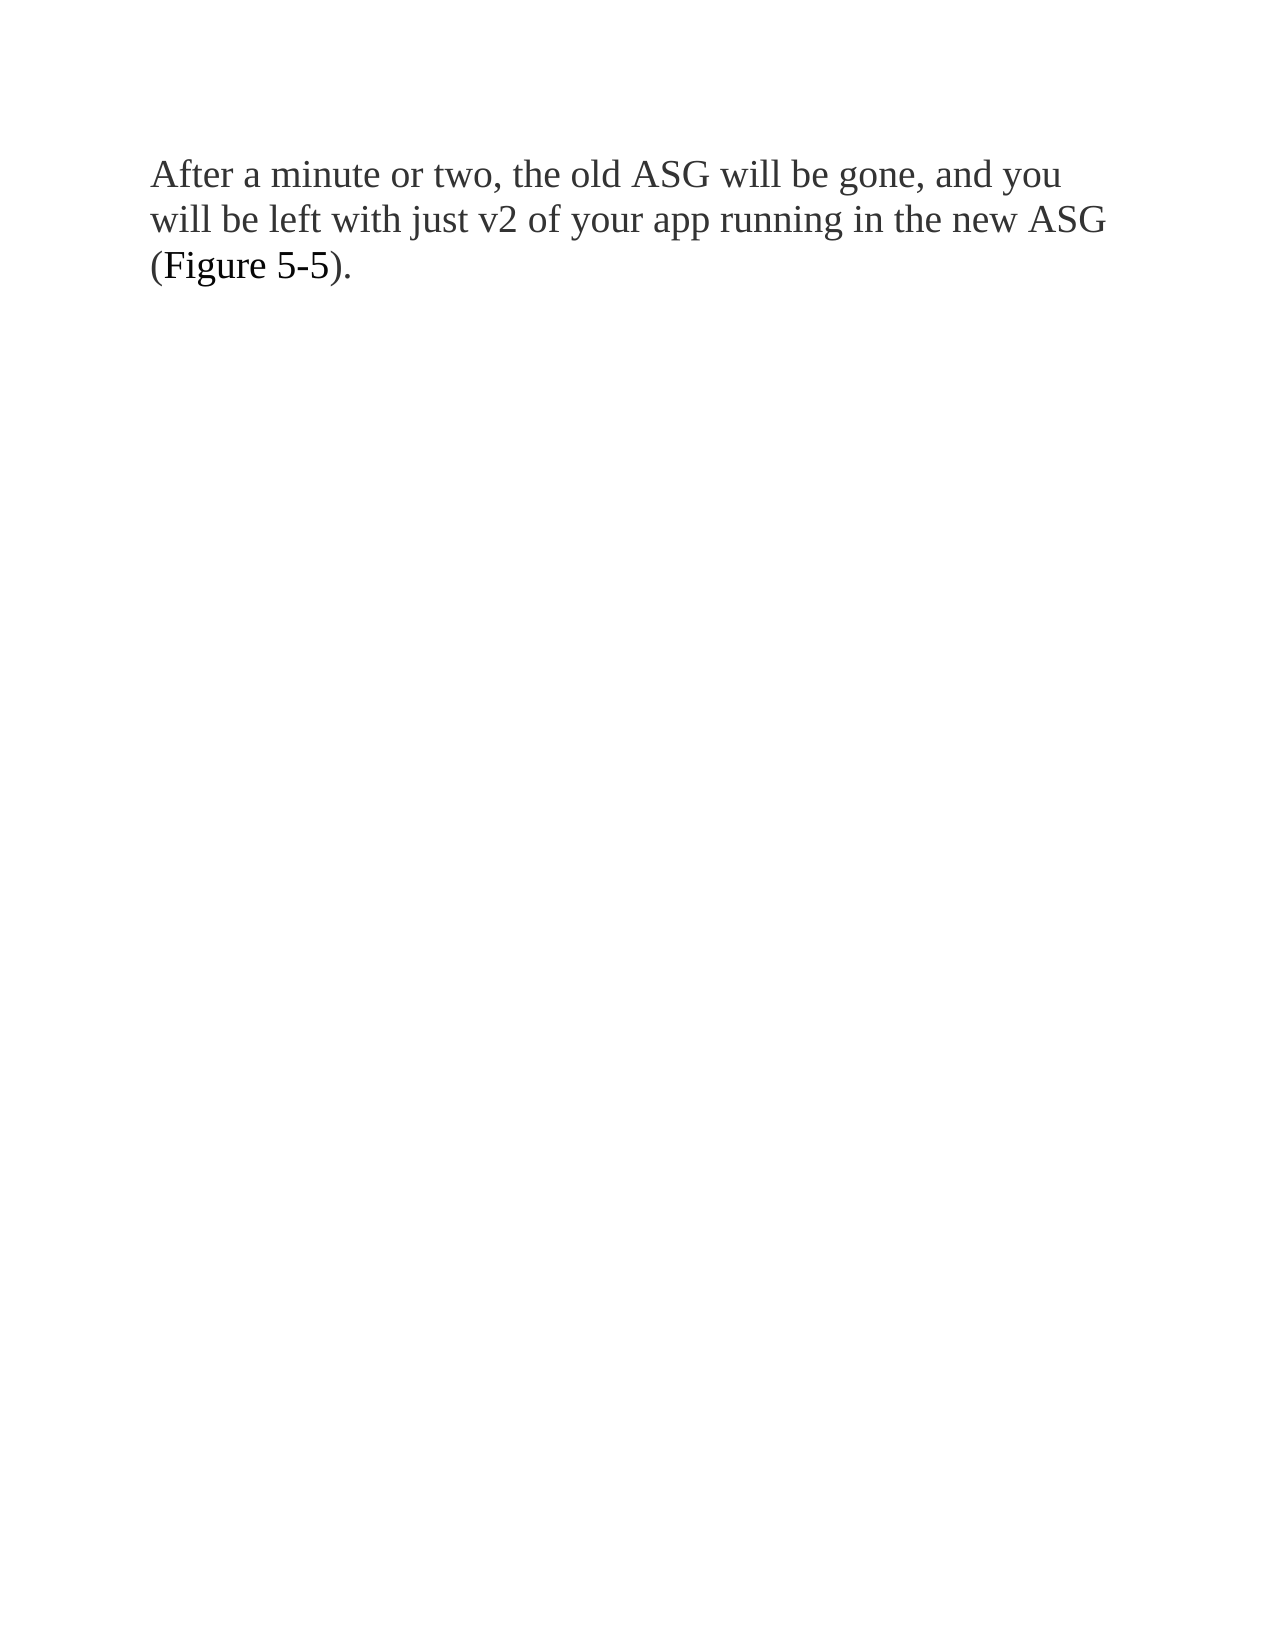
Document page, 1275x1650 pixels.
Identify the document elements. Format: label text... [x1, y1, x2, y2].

text After a minute or two, the old ASG will be gone, and you will be left with just v2 of your app running in the new ASG (Figure 5-5). [352, 150, 1125, 287]
